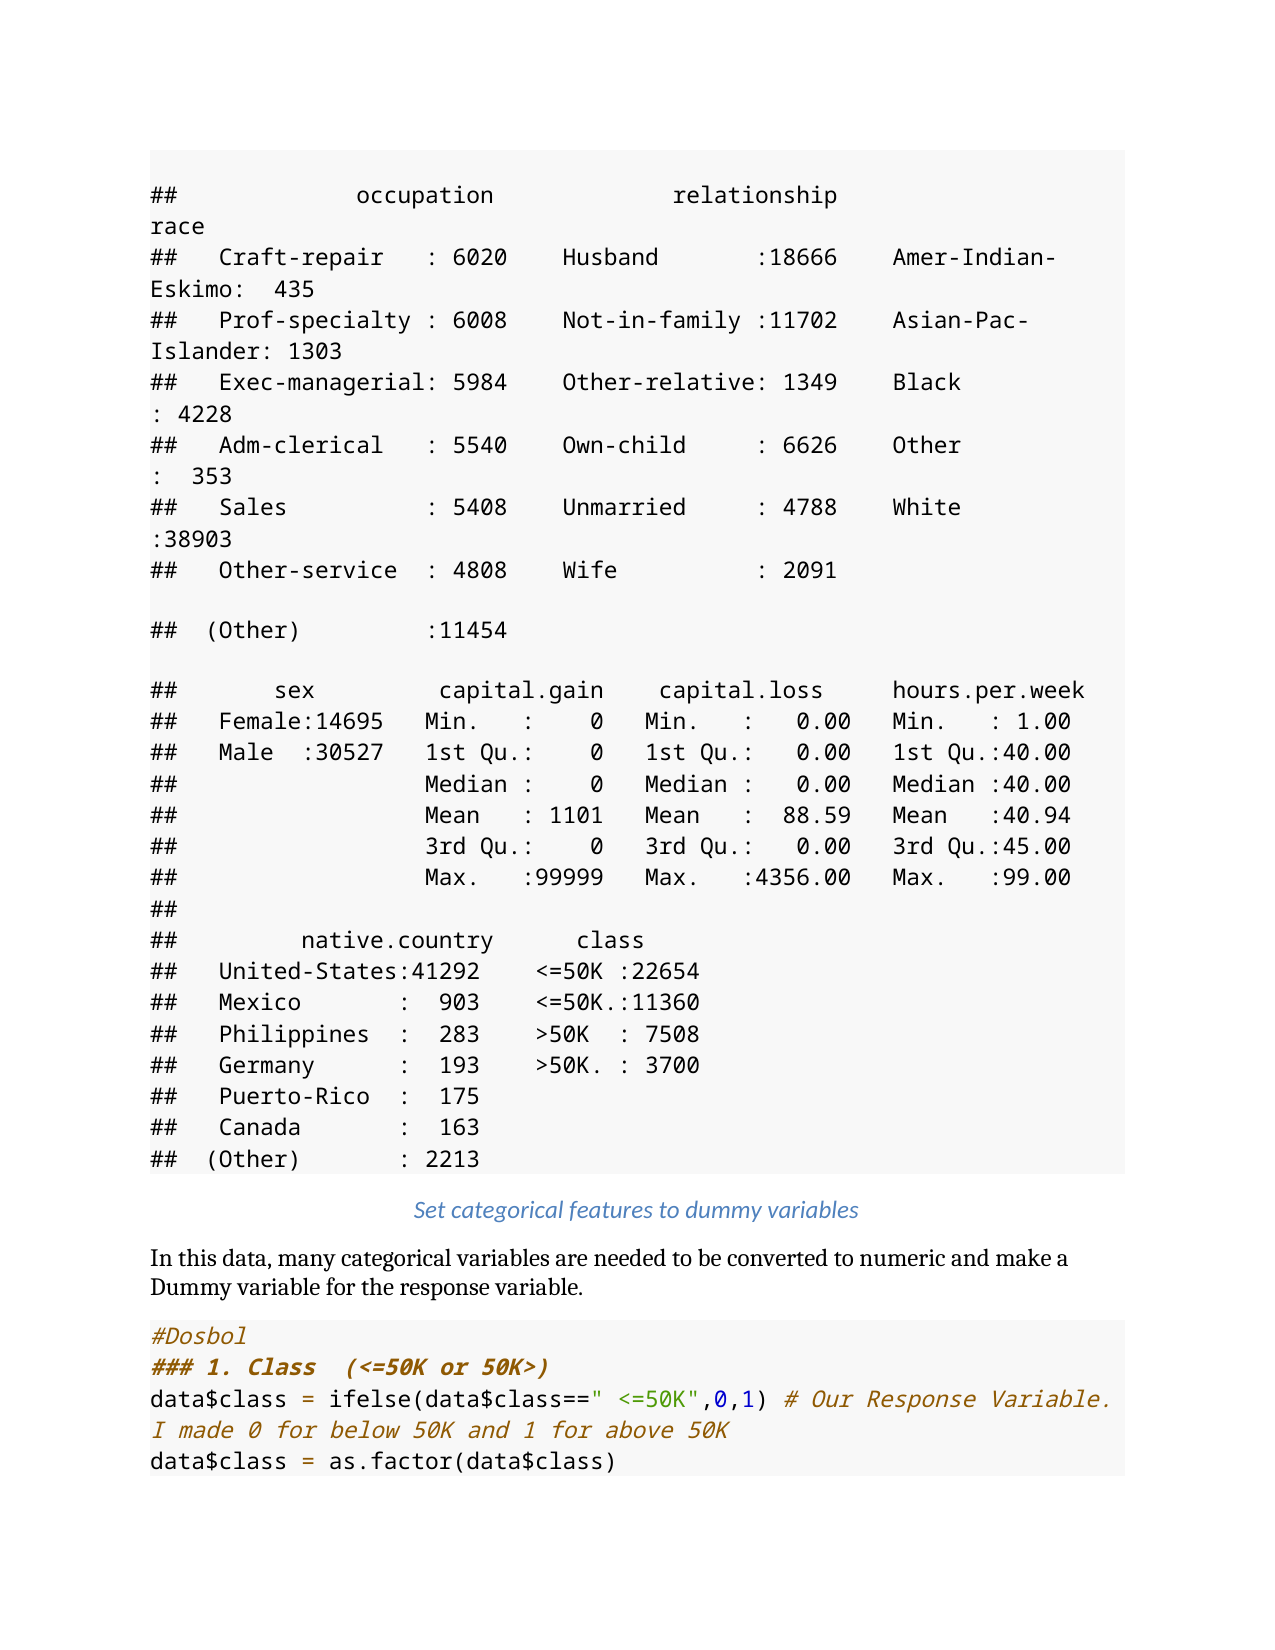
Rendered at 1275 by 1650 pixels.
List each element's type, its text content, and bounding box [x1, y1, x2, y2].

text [150, 150, 1125, 1174]
subtitle Set categorical features to dummy variables [150, 1194, 1125, 1225]
text In this data, many categorical variables are needed to be converted to numeric and make a Dummy variable for the response variable. [150, 1244, 1125, 1301]
